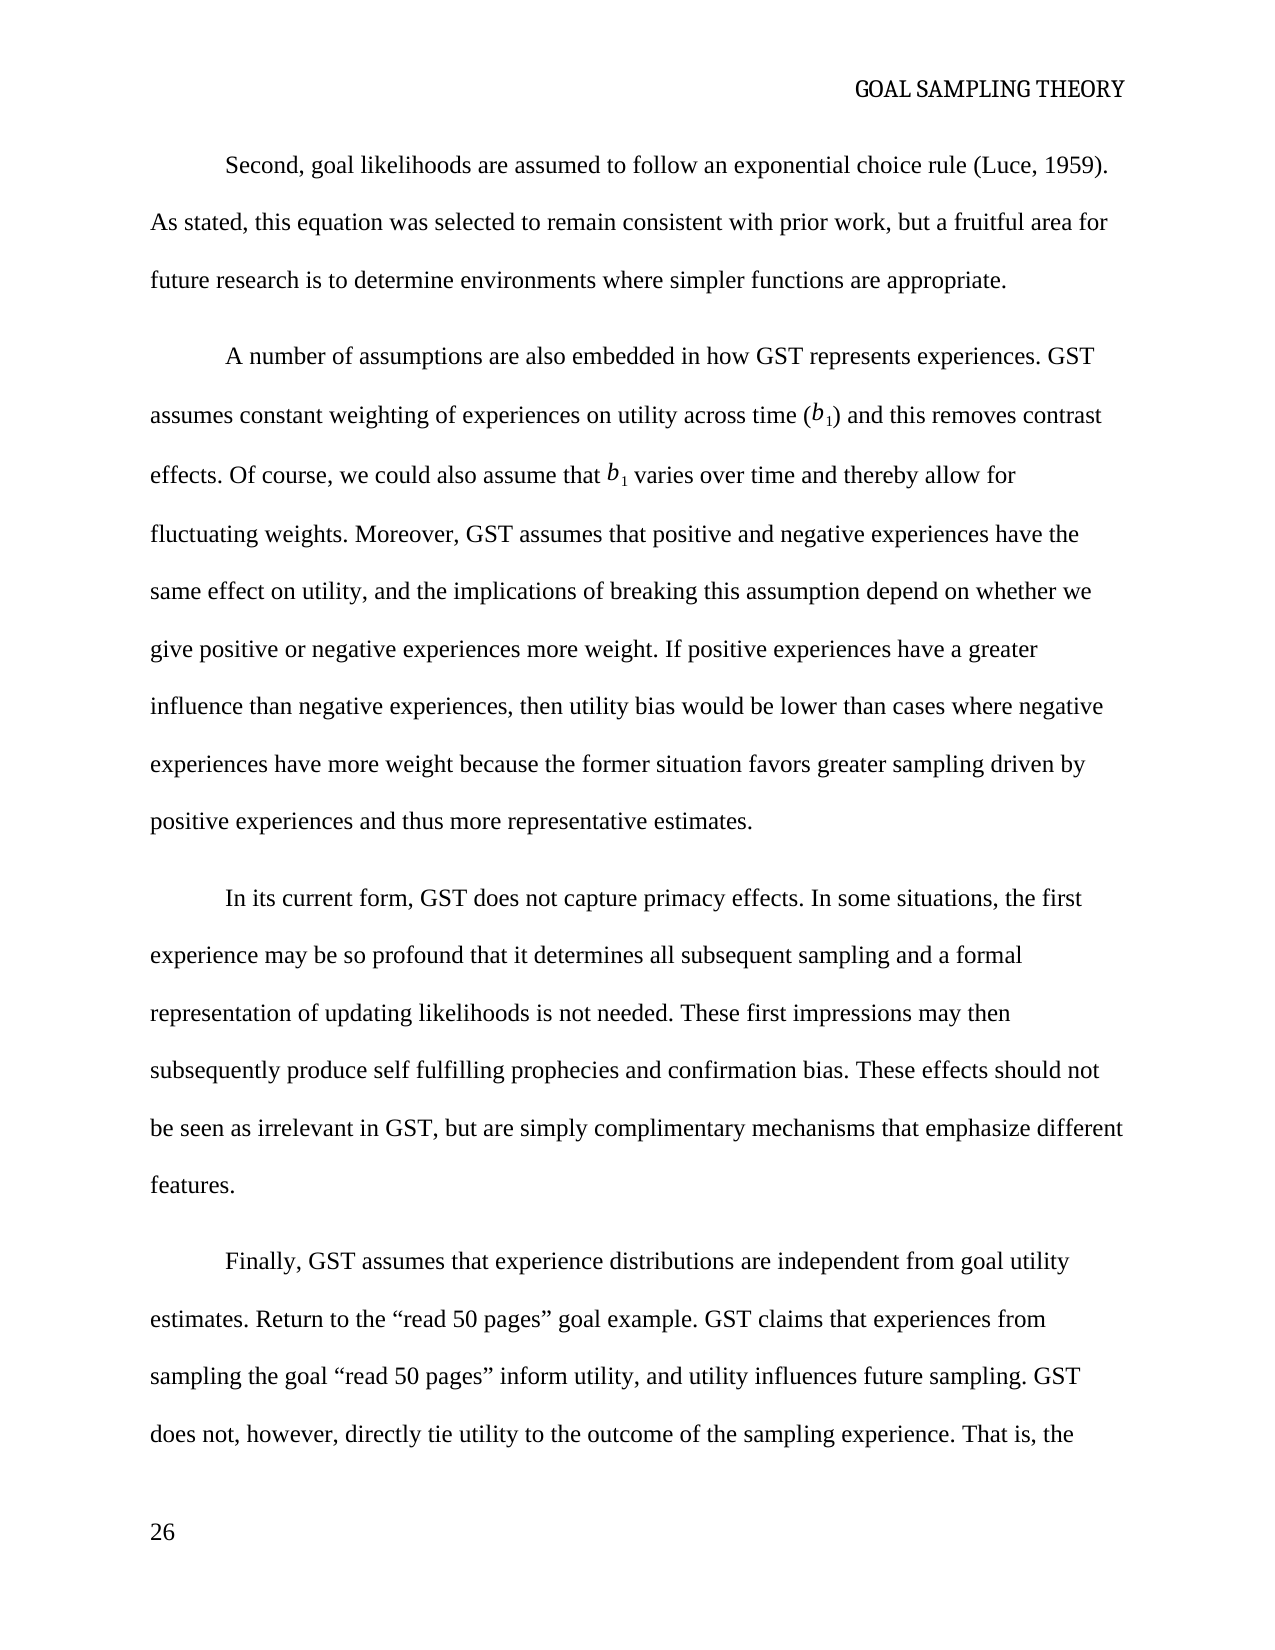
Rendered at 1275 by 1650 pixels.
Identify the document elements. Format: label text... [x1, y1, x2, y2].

text A number of assumptions are also embedded in how GST represents experiences. GST assumes constant weighting of experiences on utility across time () and this removes contrast effects. Of course, we could also assume that varies over time and thereby allow for fluctuating weights. Moreover, GST assumes that positive and negative experiences have the same effect on utility, and the implications of breaking this assumption depend on whether we give positive or negative experiences more weight. If positive experiences have a greater influence than negative experiences, then utility bias would be lower than cases where negative experiences have more weight because the former situation favors greater sampling driven by positive experiences and thus more representative estimates. [150, 341, 1125, 835]
text In its current form, GST does not capture primacy effects. In some situations, the first experience may be so profound that it determines all subsequent sampling and a formal representation of updating likelihoods is not needed. These first impressions may then subsequently produce self fulfilling prophecies and confirmation bias. These effects should not be seen as irrelevant in GST, but are simply complimentary mechanisms that emphasize different features. [150, 883, 1125, 1199]
text Second, goal likelihoods are assumed to follow an exponential choice rule (Luce, 1959). As stated, this equation was selected to remain consistent with prior work, but a fruitful area for future research is to determine environments where simpler functions are appropriate. [150, 150, 1125, 294]
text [150, 1246, 1125, 1448]
